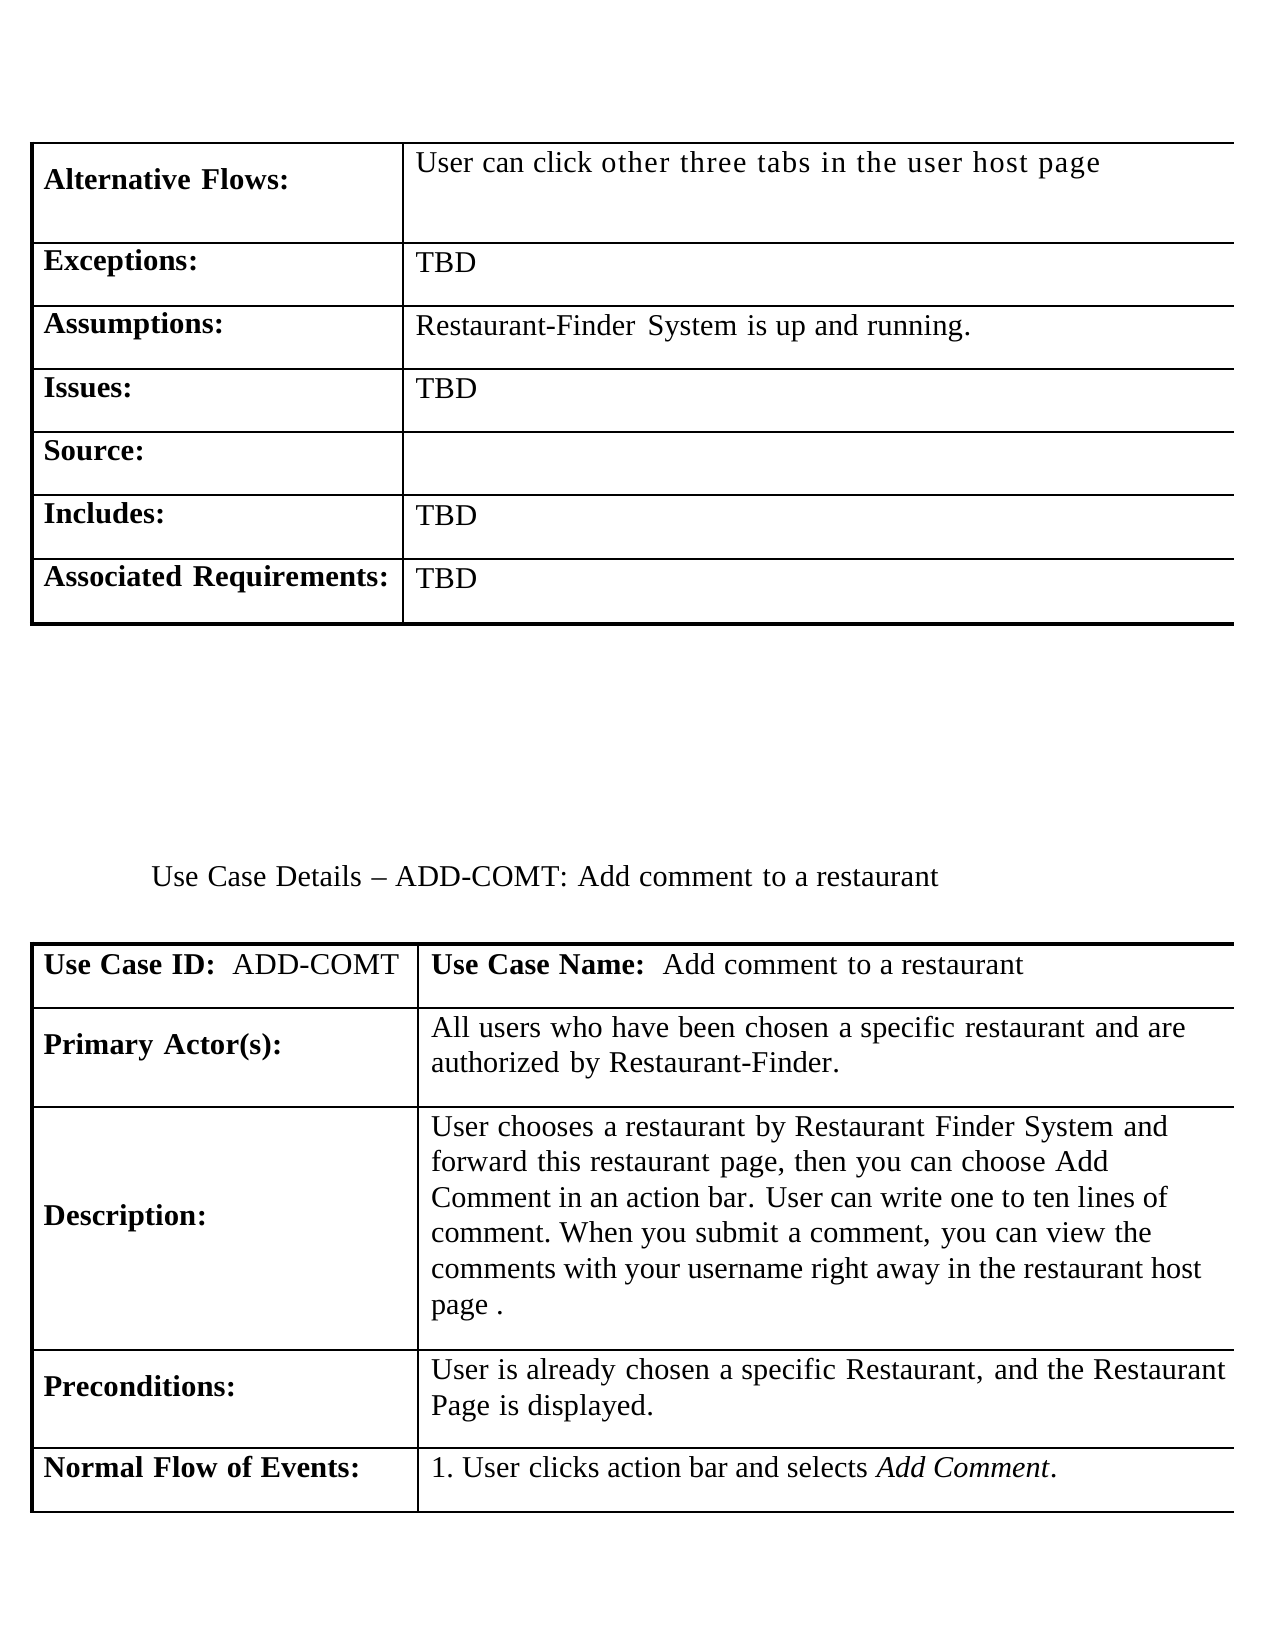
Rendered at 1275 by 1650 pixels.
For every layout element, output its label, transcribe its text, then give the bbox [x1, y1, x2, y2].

table_cell TBD [404, 560, 1234, 622]
table_header Use Case Name: Add comment to a restaurant [419, 946, 1234, 1007]
table_cell [404, 433, 1234, 494]
table_cell All users who have been chosen a specific restaurant and are authorized by Restaurant-Finder. [419, 1009, 1234, 1106]
table_cell TBD [404, 496, 1234, 558]
table_cell User can click other three tabs in the user host page [404, 144, 1234, 242]
table_cell TBD [404, 244, 1234, 305]
table_cell Normal Flow of Events: [34, 1449, 417, 1511]
table_cell Exceptions: [34, 244, 402, 305]
table_cell Alternative Flows: [34, 144, 402, 242]
table_header Use Case ID: ADD-COMT [34, 946, 417, 1007]
table_cell Includes: [34, 496, 402, 558]
text Use Case Details – ADD-COMT: Add comment to a restaurant [151, 858, 1252, 893]
table_cell Issues: [34, 370, 402, 431]
table_cell Preconditions: [34, 1351, 417, 1447]
table_cell Associated Requirements: [34, 560, 402, 622]
table_cell User is already chosen a specific Restaurant, and the Restaurant Page is displayed. [419, 1351, 1234, 1447]
table_cell User chooses a restaurant by Restaurant Finder System and forward this restaurant page, then you can choose Add Comment in an action bar. User can write one to ten lines of comment. When you submit a comment, you can view the comments with your username right away in the restaurant host page . [419, 1108, 1234, 1348]
table_cell Source: [34, 433, 402, 494]
table_cell Assumptions: [34, 307, 402, 368]
table_cell Description: [34, 1108, 417, 1348]
table_cell 1. User clicks action bar and selects Add Comment. [419, 1449, 1234, 1511]
table_cell Restaurant-Finder System is up and running. [404, 307, 1234, 368]
table_cell Primary Actor(s): [34, 1009, 417, 1106]
table_cell TBD [404, 370, 1234, 431]
